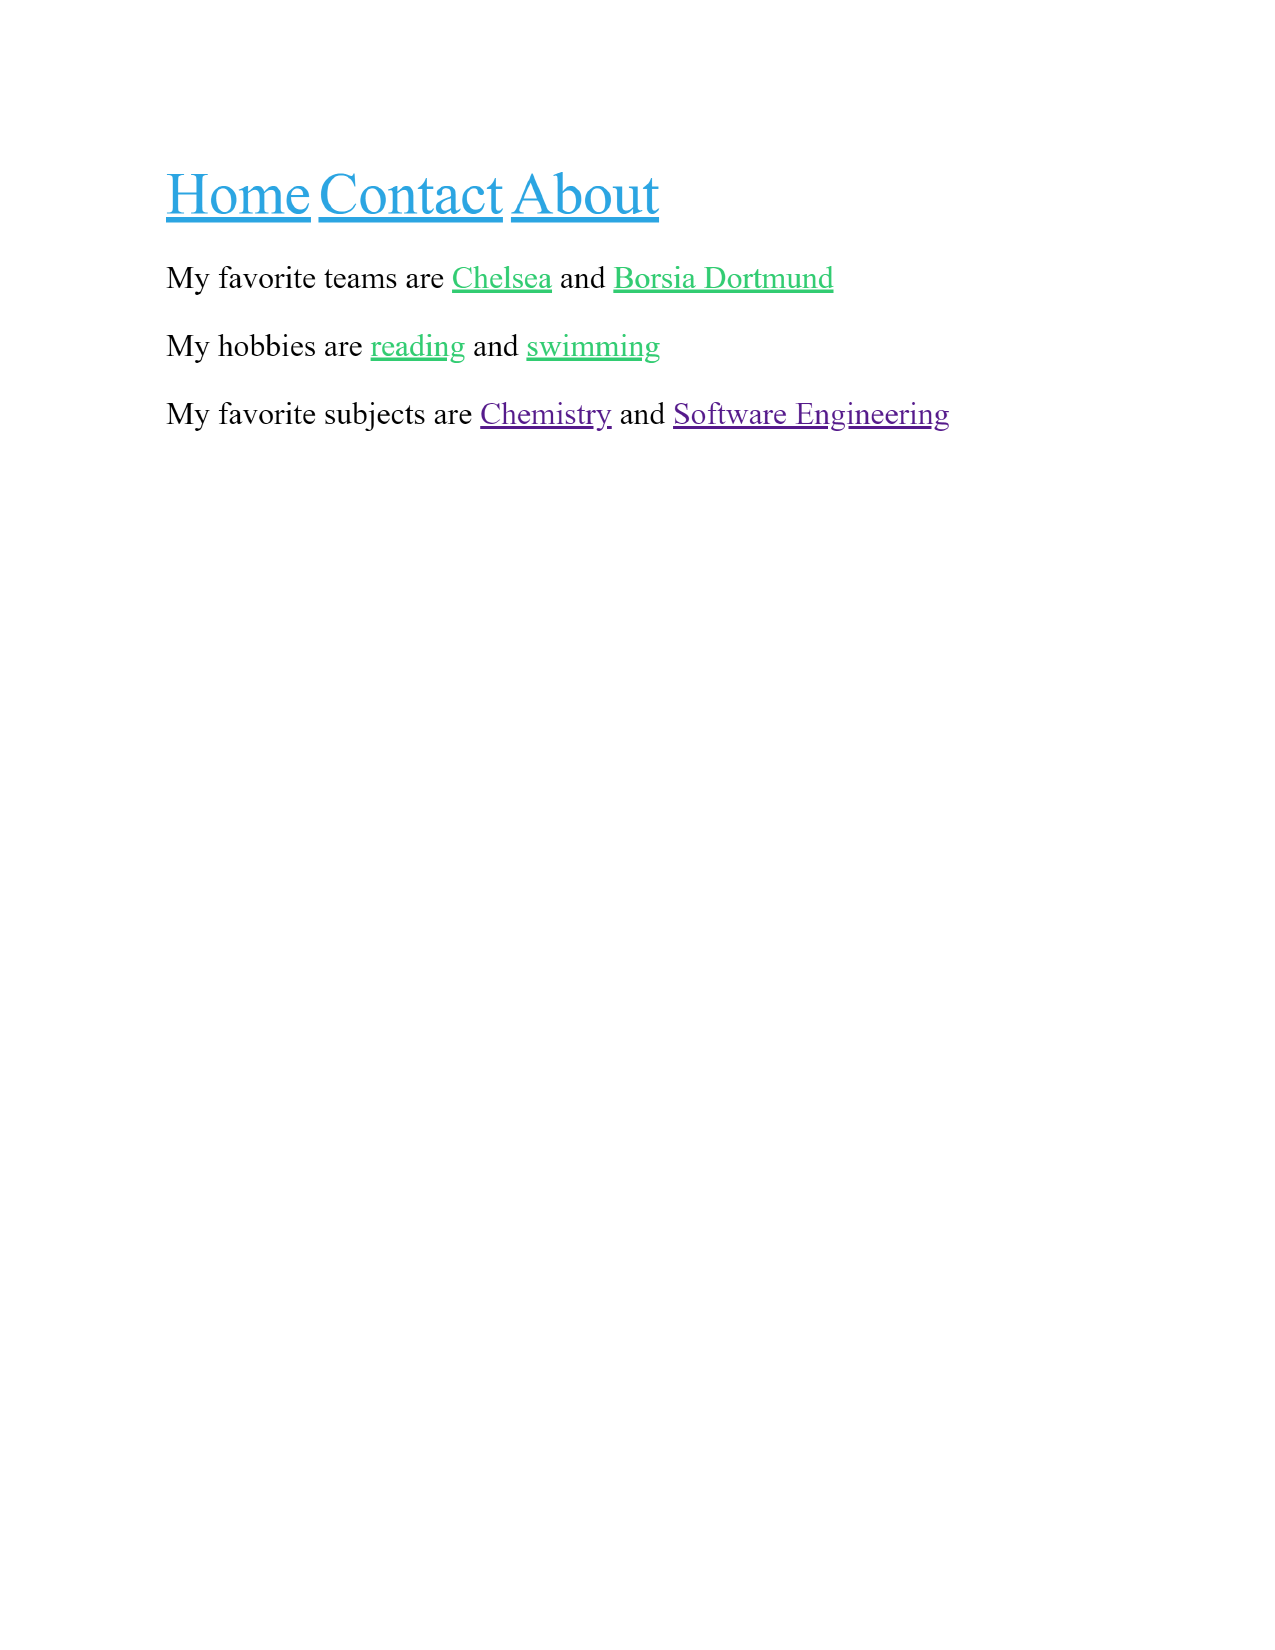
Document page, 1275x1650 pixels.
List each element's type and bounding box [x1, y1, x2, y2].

picture [150, 150, 1125, 578]
